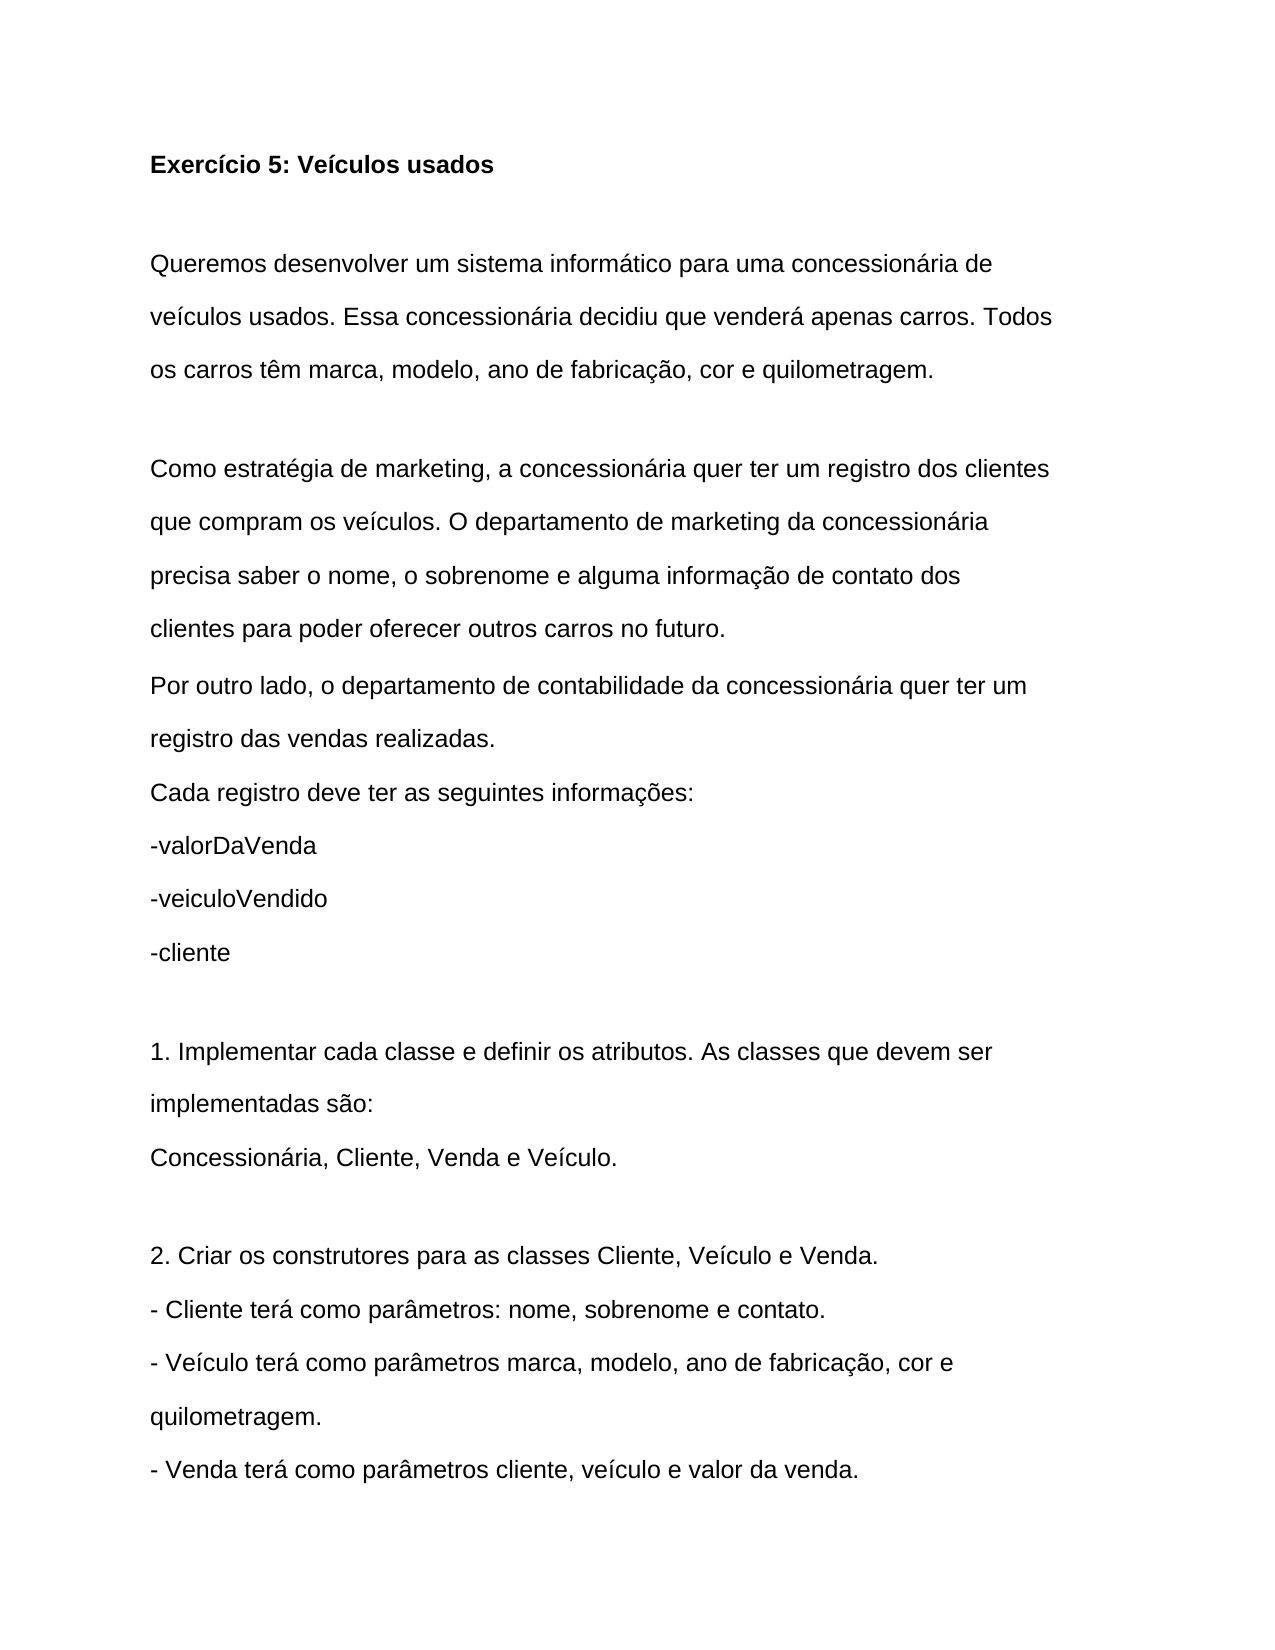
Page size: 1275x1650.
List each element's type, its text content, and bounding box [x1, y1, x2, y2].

text - Venda terá como parâmetros cliente, veículo e valor da venda. [150, 1455, 924, 1483]
text -veiculoVendido [150, 884, 376, 913]
text veículos usados. Essa concessionária decidiu que venderá apenas carros. Todos [150, 302, 1124, 331]
text Cada registro deve ter as seguintes informações: [150, 778, 748, 806]
text precisa saber o nome, o sobrenome e alguma informação de contato dos [150, 561, 1124, 589]
text 2. Criar os construtores para as classes Cliente, Veículo e Venda. [150, 1241, 925, 1270]
text Exercício 5: Veículos usados [150, 150, 521, 179]
text 1. Implementar cada classe e definir os atributos. As classes que devem ser [150, 1036, 1123, 1065]
text registro das vendas realizadas. [150, 724, 538, 753]
text implementadas são: [150, 1089, 417, 1118]
text Concessionária, Cliente, Venda e Veículo. [150, 1143, 660, 1172]
text Como estratégia de marketing, a concessionária quer ter um registro dos clientes [150, 454, 1123, 483]
text que compram os veículos. O departamento de marketing da concessionária [150, 507, 1124, 536]
text - Cliente terá como parâmetros: nome, sobrenome e contato. [150, 1295, 891, 1323]
text - Veículo terá como parâmetros marca, modelo, ano de fabricação, cor e [150, 1348, 1125, 1377]
text clientes para poder oferecer outros carros no futuro. [150, 614, 788, 643]
text -cliente [150, 937, 273, 966]
text os carros têm marca, modelo, ano de fabricação, cor e quilometragem. [150, 355, 1003, 384]
text Por outro lado, o departamento de contabilidade da concessionária quer ter um [150, 671, 1124, 700]
text -valorDaVenda [150, 831, 358, 860]
text quilometragem. [150, 1402, 367, 1430]
text Queremos desenvolver um sistema informático para uma concessionária de [150, 249, 1123, 278]
